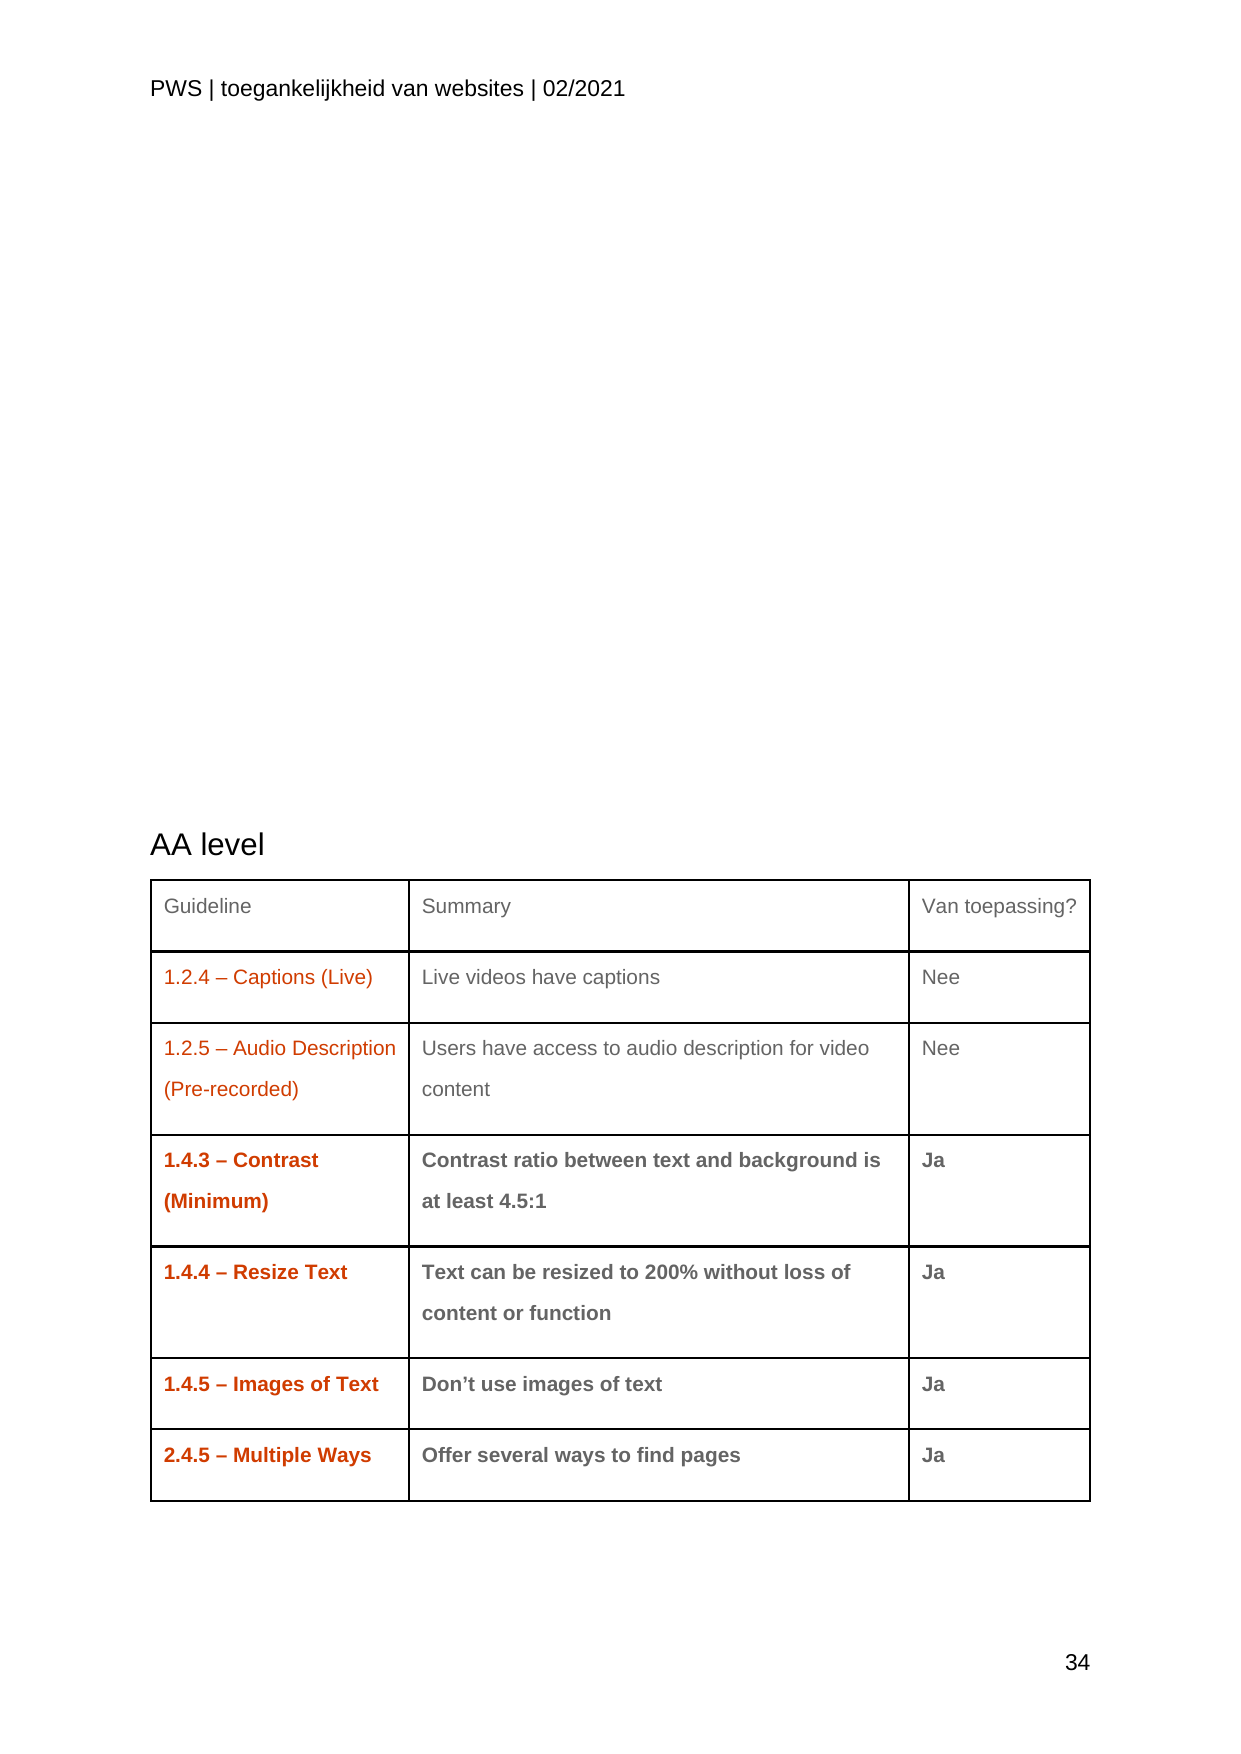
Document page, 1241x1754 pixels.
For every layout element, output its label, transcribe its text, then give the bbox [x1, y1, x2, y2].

table_cell 1.2.5 – Audio Description (Pre-recorded) [152, 1024, 408, 1133]
table_header Guideline [152, 881, 408, 950]
table_cell 1.4.3 – Contrast (Minimum) [152, 1136, 408, 1245]
table_cell Contrast ratio between text and background is at least 4.5:1 [410, 1136, 908, 1245]
table_header Van toepassing? [910, 881, 1089, 950]
table_cell Offer several ways to find pages [410, 1430, 908, 1499]
table_cell Users have access to audio description for video content [410, 1024, 908, 1133]
table_cell Nee [910, 1024, 1089, 1133]
table_cell Nee [910, 953, 1089, 1022]
table_header Summary [410, 881, 908, 950]
table_cell Ja [910, 1248, 1089, 1357]
table_cell 1.2.4 – Captions (Live) [152, 953, 408, 1022]
table_cell 1.4.4 – Resize Text [152, 1248, 408, 1357]
subtitle AA level [150, 826, 1090, 861]
table_cell Ja [910, 1430, 1089, 1499]
table_cell Live videos have captions [410, 953, 908, 1022]
table_cell 2.4.5 – Multiple Ways [152, 1430, 408, 1499]
table_cell Don’t use images of text [410, 1359, 908, 1428]
table_cell 1.4.5 – Images of Text [152, 1359, 408, 1428]
table_cell Ja [910, 1136, 1089, 1245]
table_cell Text can be resized to 200% without loss of content or function [410, 1248, 908, 1357]
table_cell Ja [910, 1359, 1089, 1428]
